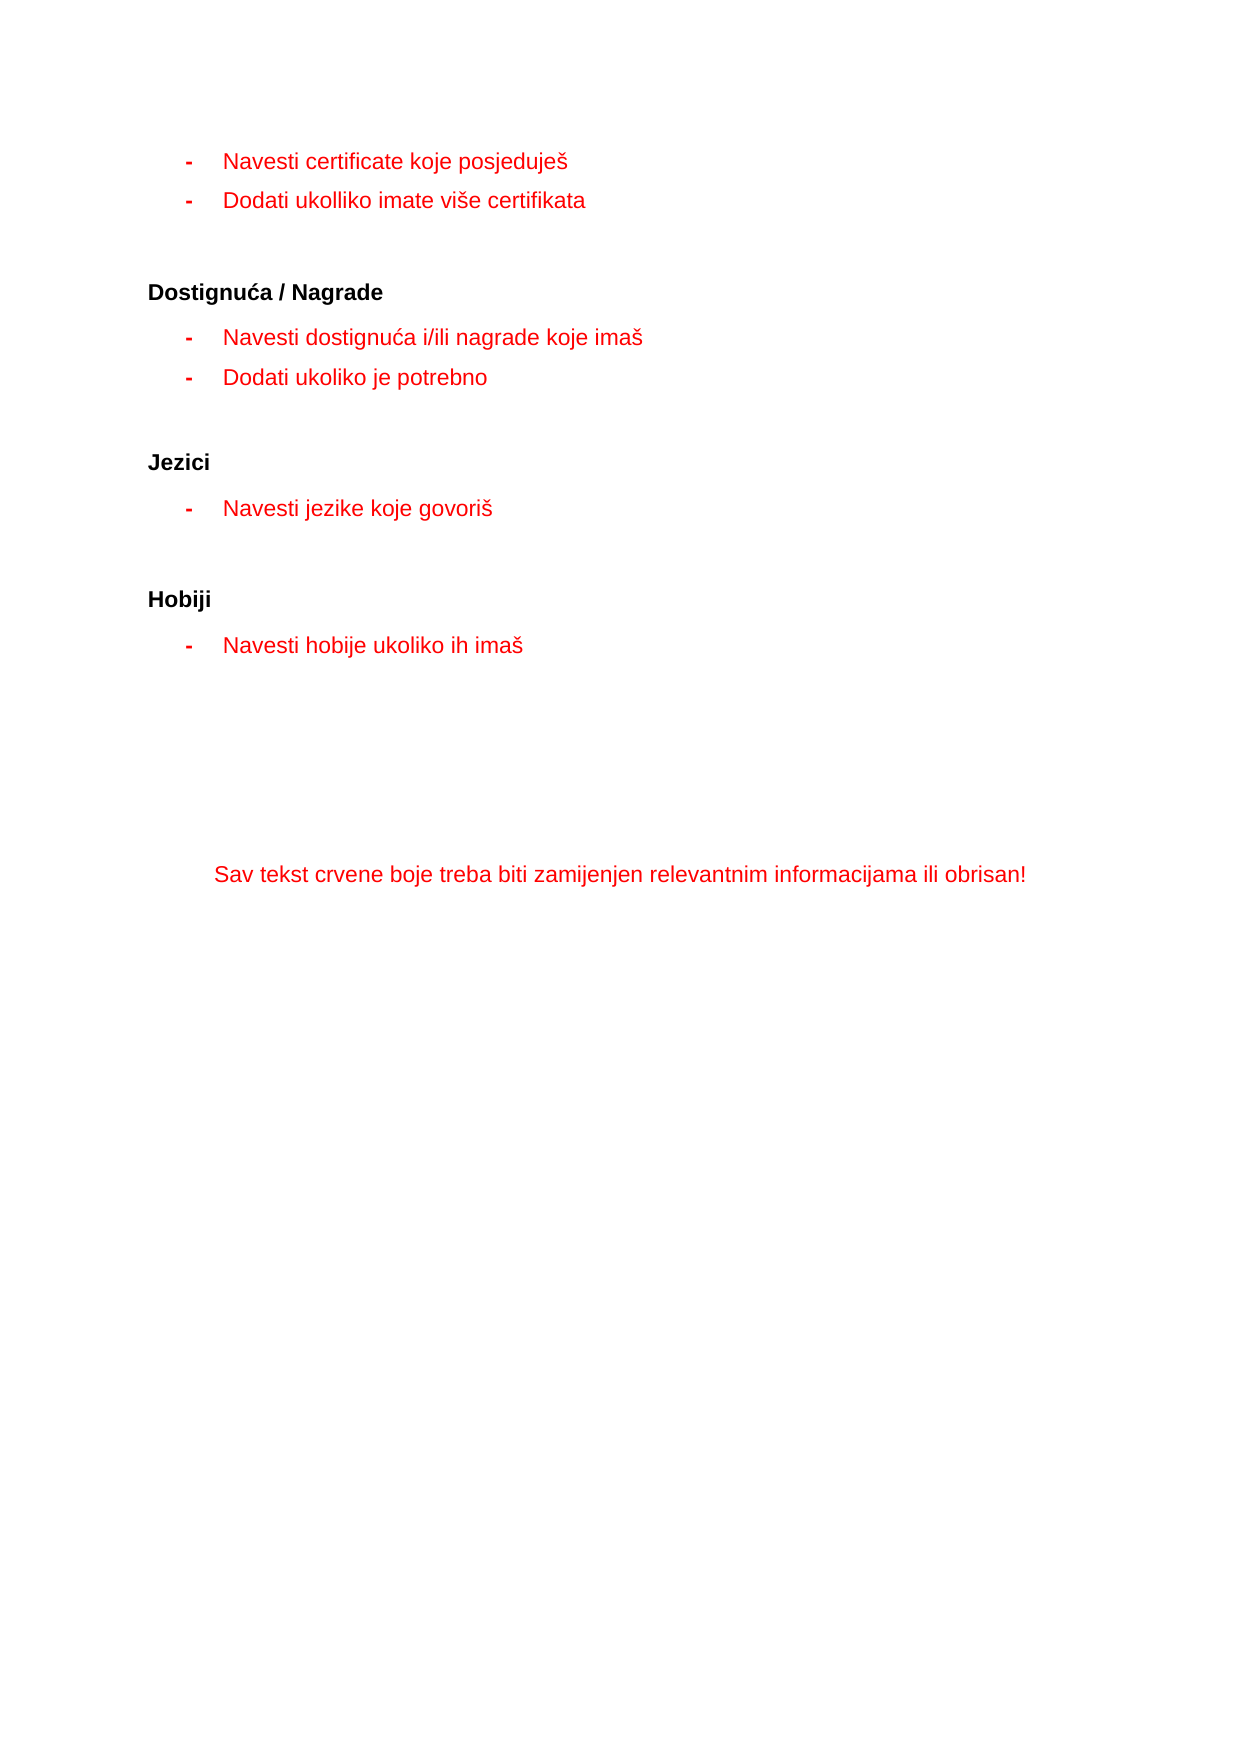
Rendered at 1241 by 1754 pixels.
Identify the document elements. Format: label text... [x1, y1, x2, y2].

list Navesti certificate koje posjeduješ [185, 148, 1093, 174]
text Sav tekst crvene boje treba biti zamijenjen relevantnim informacijama ili obrisan! [148, 861, 1093, 887]
text Dostignuća / Nagrade [148, 278, 1093, 305]
list Navesti hobije ukoliko ih imaš [185, 632, 1093, 658]
text Hobiji [148, 586, 1093, 612]
list Dodati ukoliko je potrebno [185, 364, 1093, 390]
list Navesti dostignuća i/ili nagrade koje imaš [185, 324, 1093, 351]
text Jezici [148, 449, 1093, 475]
list Navesti jezike koje govoriš [185, 495, 1093, 521]
list Dodati ukolliko imate više certifikata [185, 187, 1093, 213]
